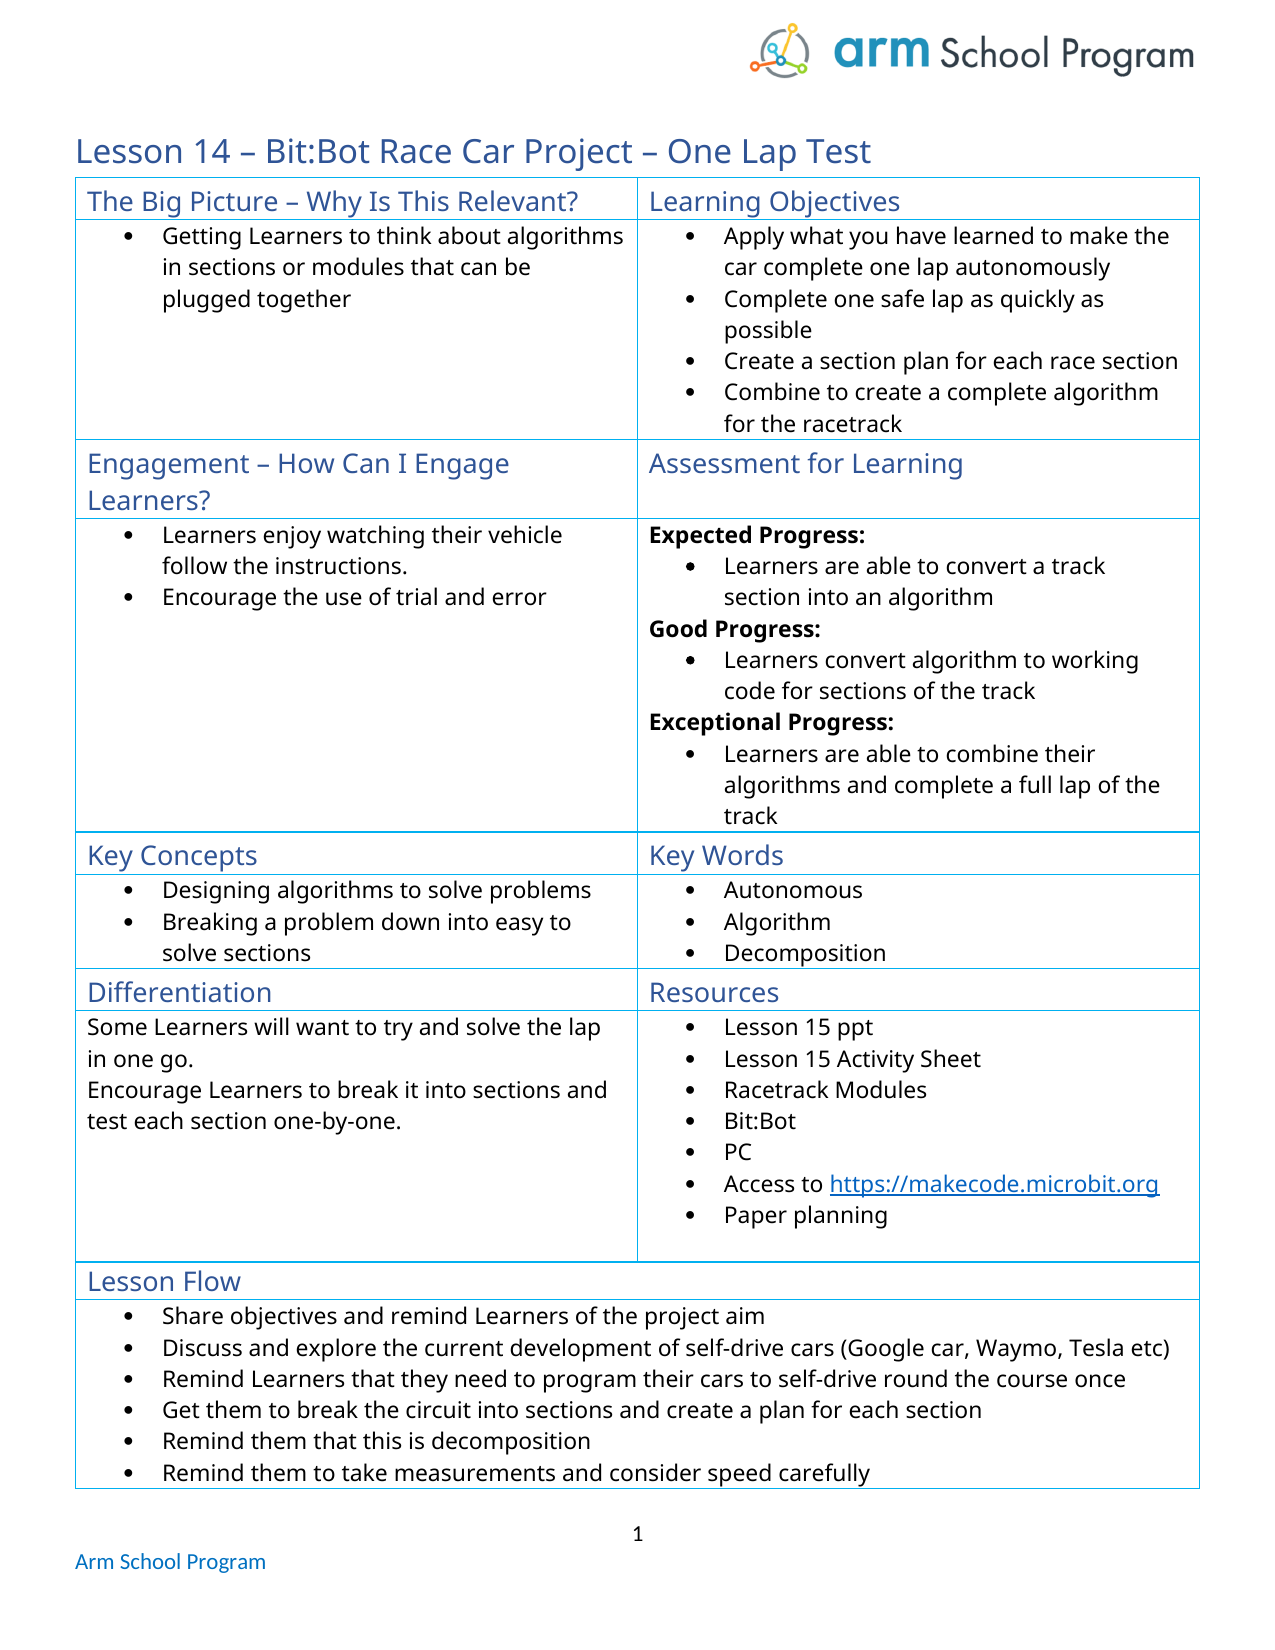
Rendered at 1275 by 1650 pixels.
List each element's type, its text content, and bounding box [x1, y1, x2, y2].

picture [743, 18, 1197, 82]
table_header The Big Picture – Why Is This Relevant? [76, 178, 637, 219]
table_cell Getting Learners to think about algorithms in sections or modules that can be plugged together [76, 220, 637, 439]
table_cell Lesson 15 ppt Lesson 15 Activity Sheet Racetrack Modules Bit:Bot PC Access to https://makecode.microbit.org Paper planning [638, 1011, 1199, 1261]
table_cell Autonomous Algorithm Decomposition [638, 875, 1199, 968]
table_cell Some Learners will want to try and solve the lap in one go. Encourage Learners to break it into sections and test each section one-by-one. [76, 1011, 637, 1261]
table_cell Differentiation [76, 969, 637, 1010]
table_cell Key Words [638, 833, 1199, 873]
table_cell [76, 1300, 1199, 1488]
table_cell Engagement – How Can I Engage Learners? [76, 440, 637, 518]
table_cell Learners enjoy watching their vehicle follow the instructions. Encourage the use of trial and error [76, 519, 637, 831]
subtitle Lesson 14 – Bit:Bot Race Car Project – One Lap Test [75, 128, 1200, 173]
table_cell Lesson Flow [76, 1263, 1199, 1299]
table_cell Expected Progress: Learners are able to convert a track section into an algorithm Good Progress: Learners convert algorithm to working code for sections of the track Exceptional Progress: Learners are able to combine their algorithms and complete a full lap of the track [638, 519, 1199, 831]
table_cell Resources [638, 969, 1199, 1010]
table_cell Key Concepts [76, 833, 637, 873]
table_cell Assessment for Learning [638, 440, 1199, 518]
table_cell Apply what you have learned to make the car complete one lap autonomously Complete one safe lap as quickly as possible Create a section plan for each race section Combine to create a complete algorithm for the racetrack [638, 220, 1199, 439]
table_header Learning Objectives [638, 178, 1199, 219]
table_cell Designing algorithms to solve problems Breaking a problem down into easy to solve sections [76, 875, 637, 968]
